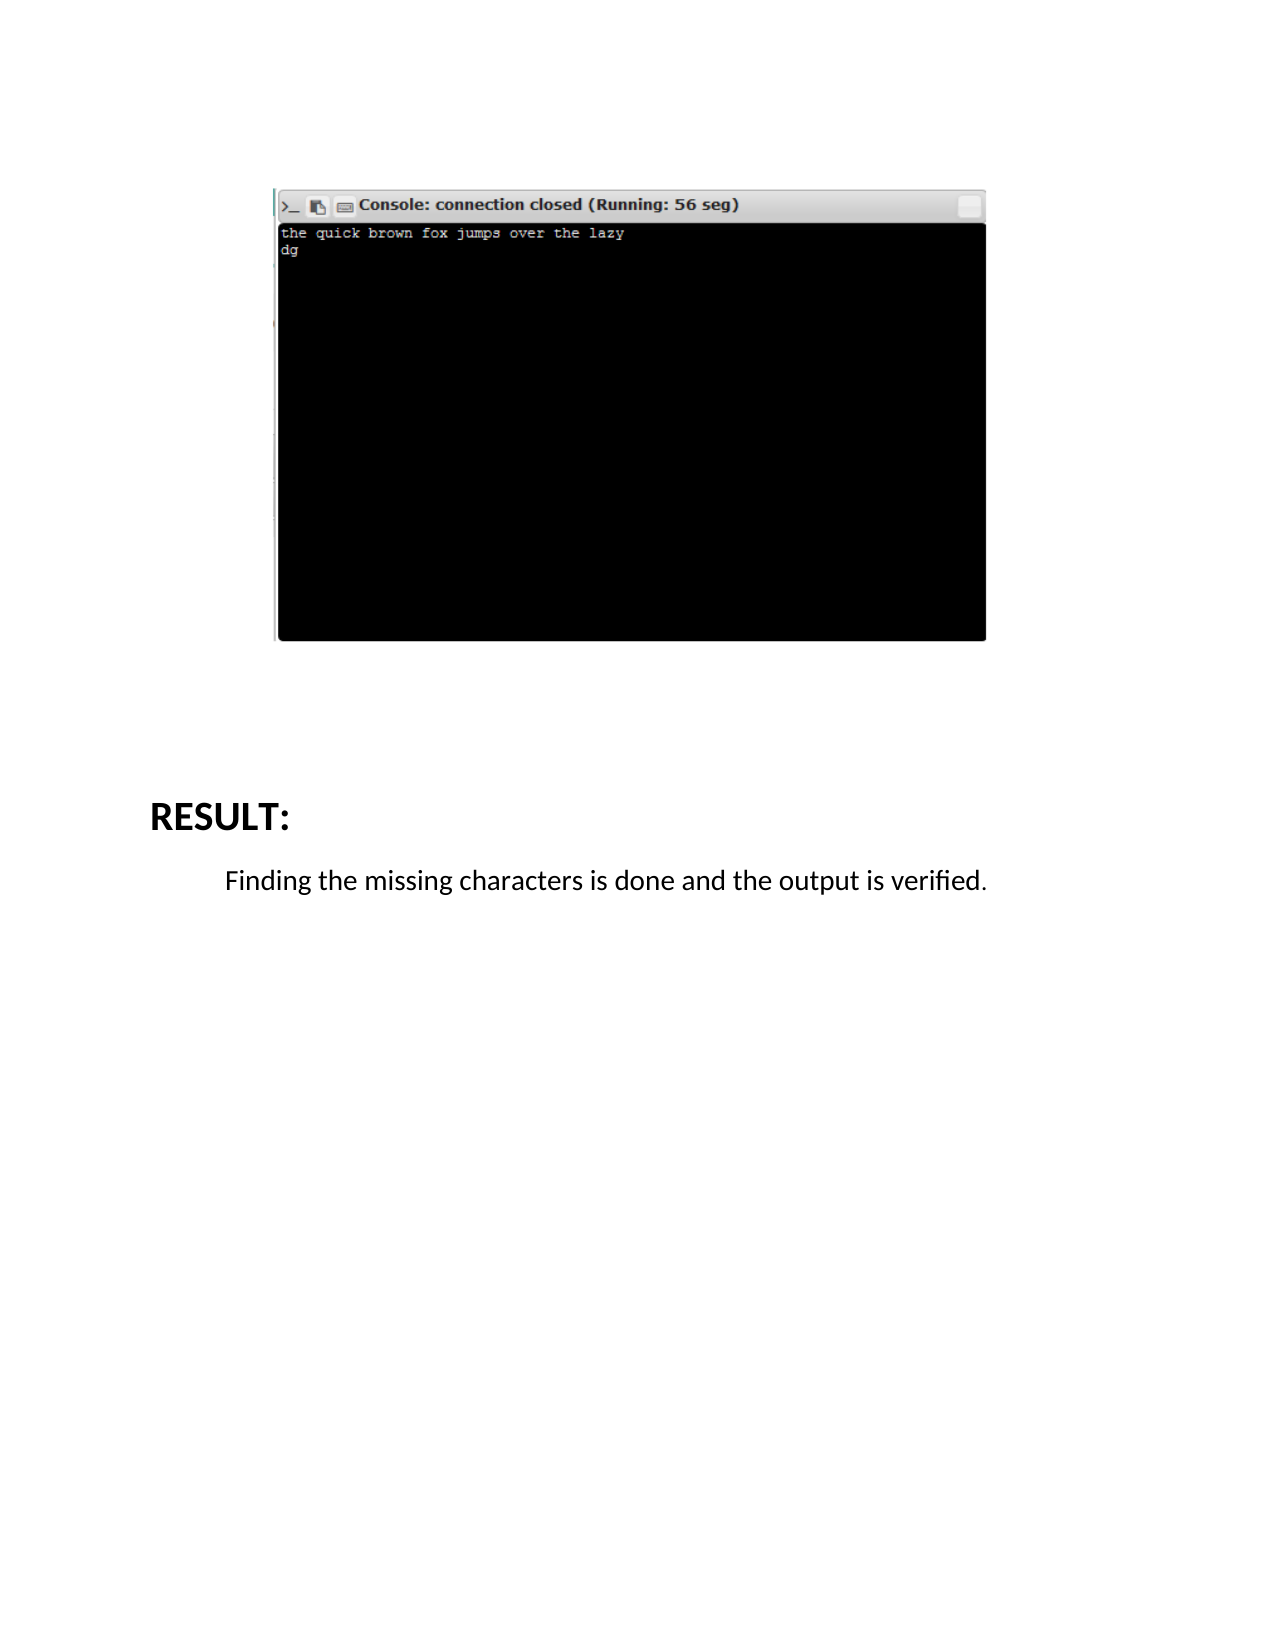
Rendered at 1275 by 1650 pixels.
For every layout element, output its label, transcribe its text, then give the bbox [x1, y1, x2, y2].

text RESULT: [150, 790, 1125, 841]
text Finding the missing characters is done and the output is verified. [150, 862, 1125, 897]
picture [150, 150, 1175, 700]
